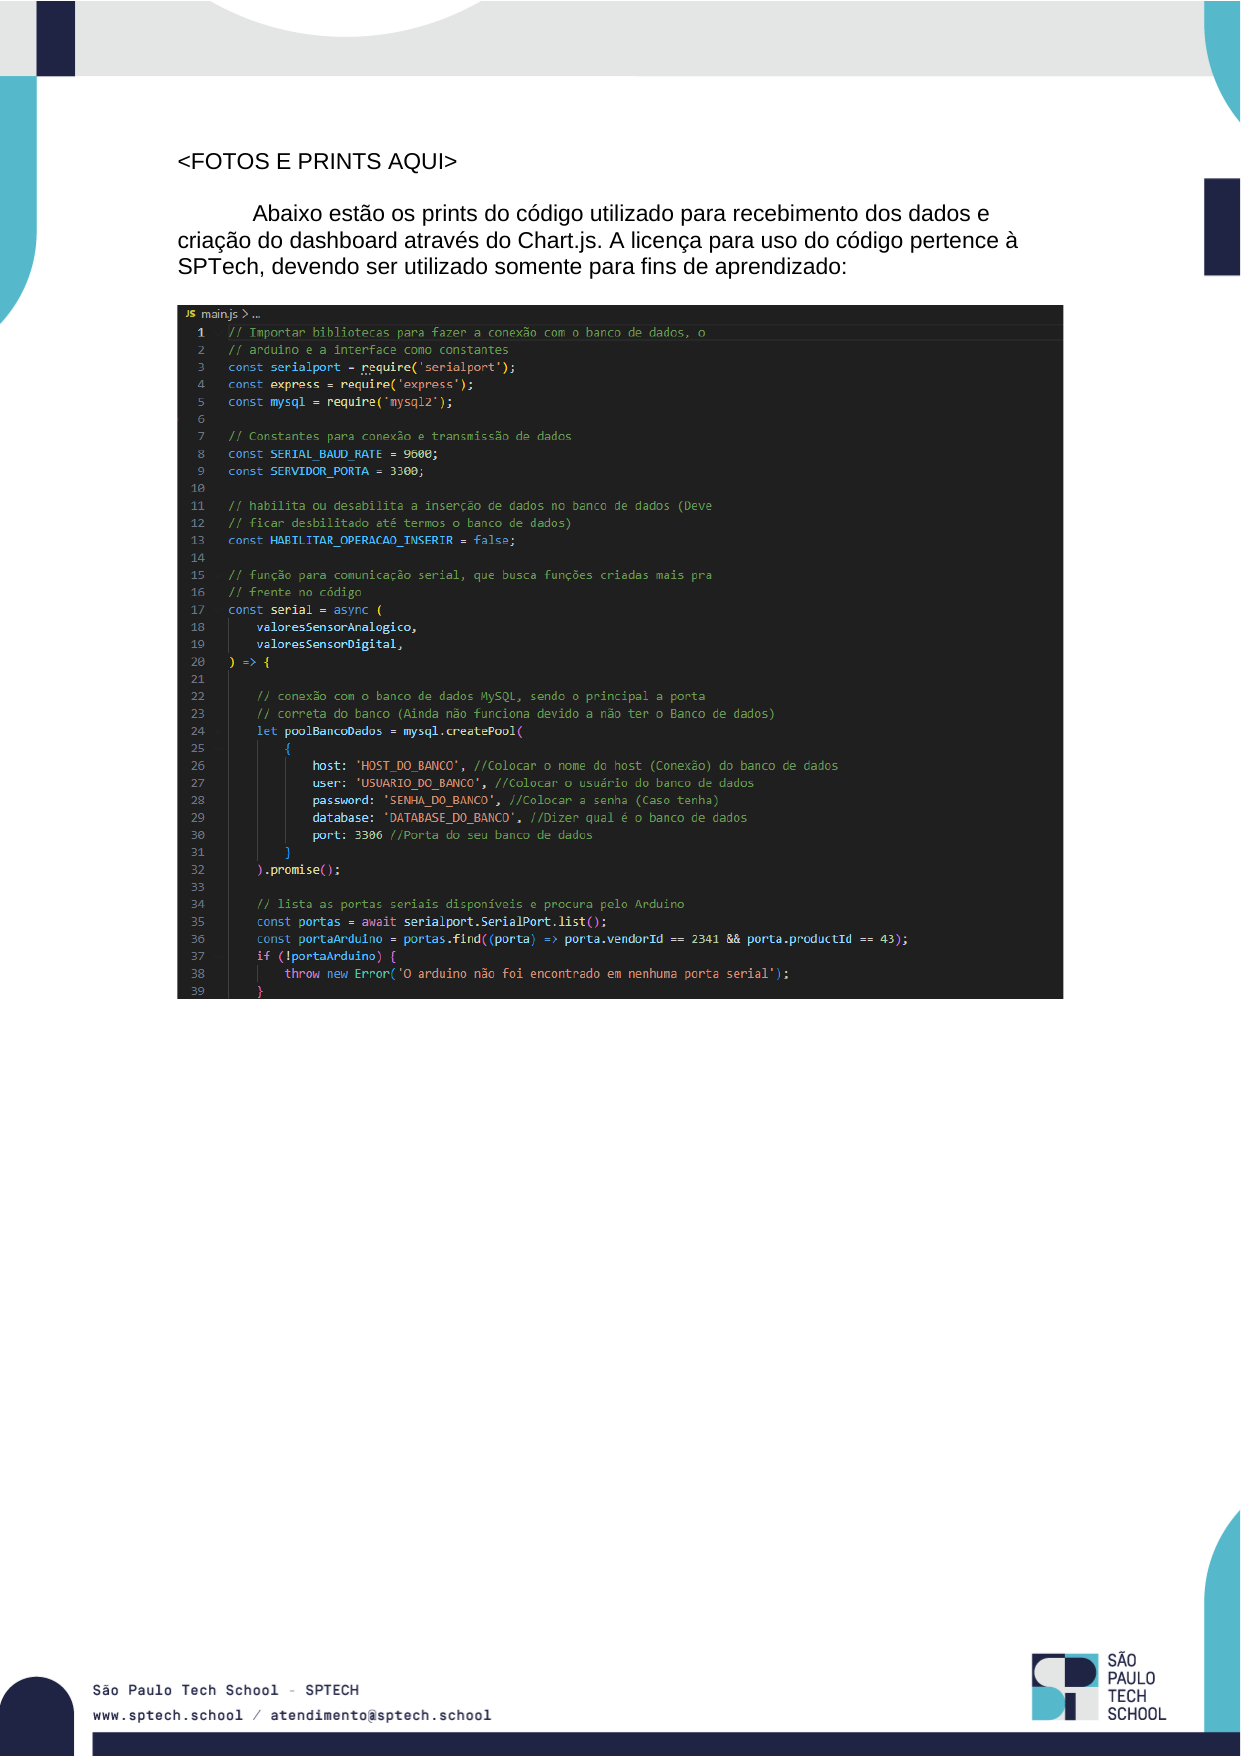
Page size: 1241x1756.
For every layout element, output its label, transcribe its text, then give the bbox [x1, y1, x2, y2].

text Abaixo estão os prints do código utilizado para recebimento dos dados e criação do dashboard através do Chart.js. A licença para uso do código pertence à SPTech, devendo ser utilizado somente para fins de aprendizado: [177, 200, 1063, 279]
text <FOTOS E PRINTS AQUI> [177, 148, 1063, 174]
picture [0, 1, 1241, 1756]
